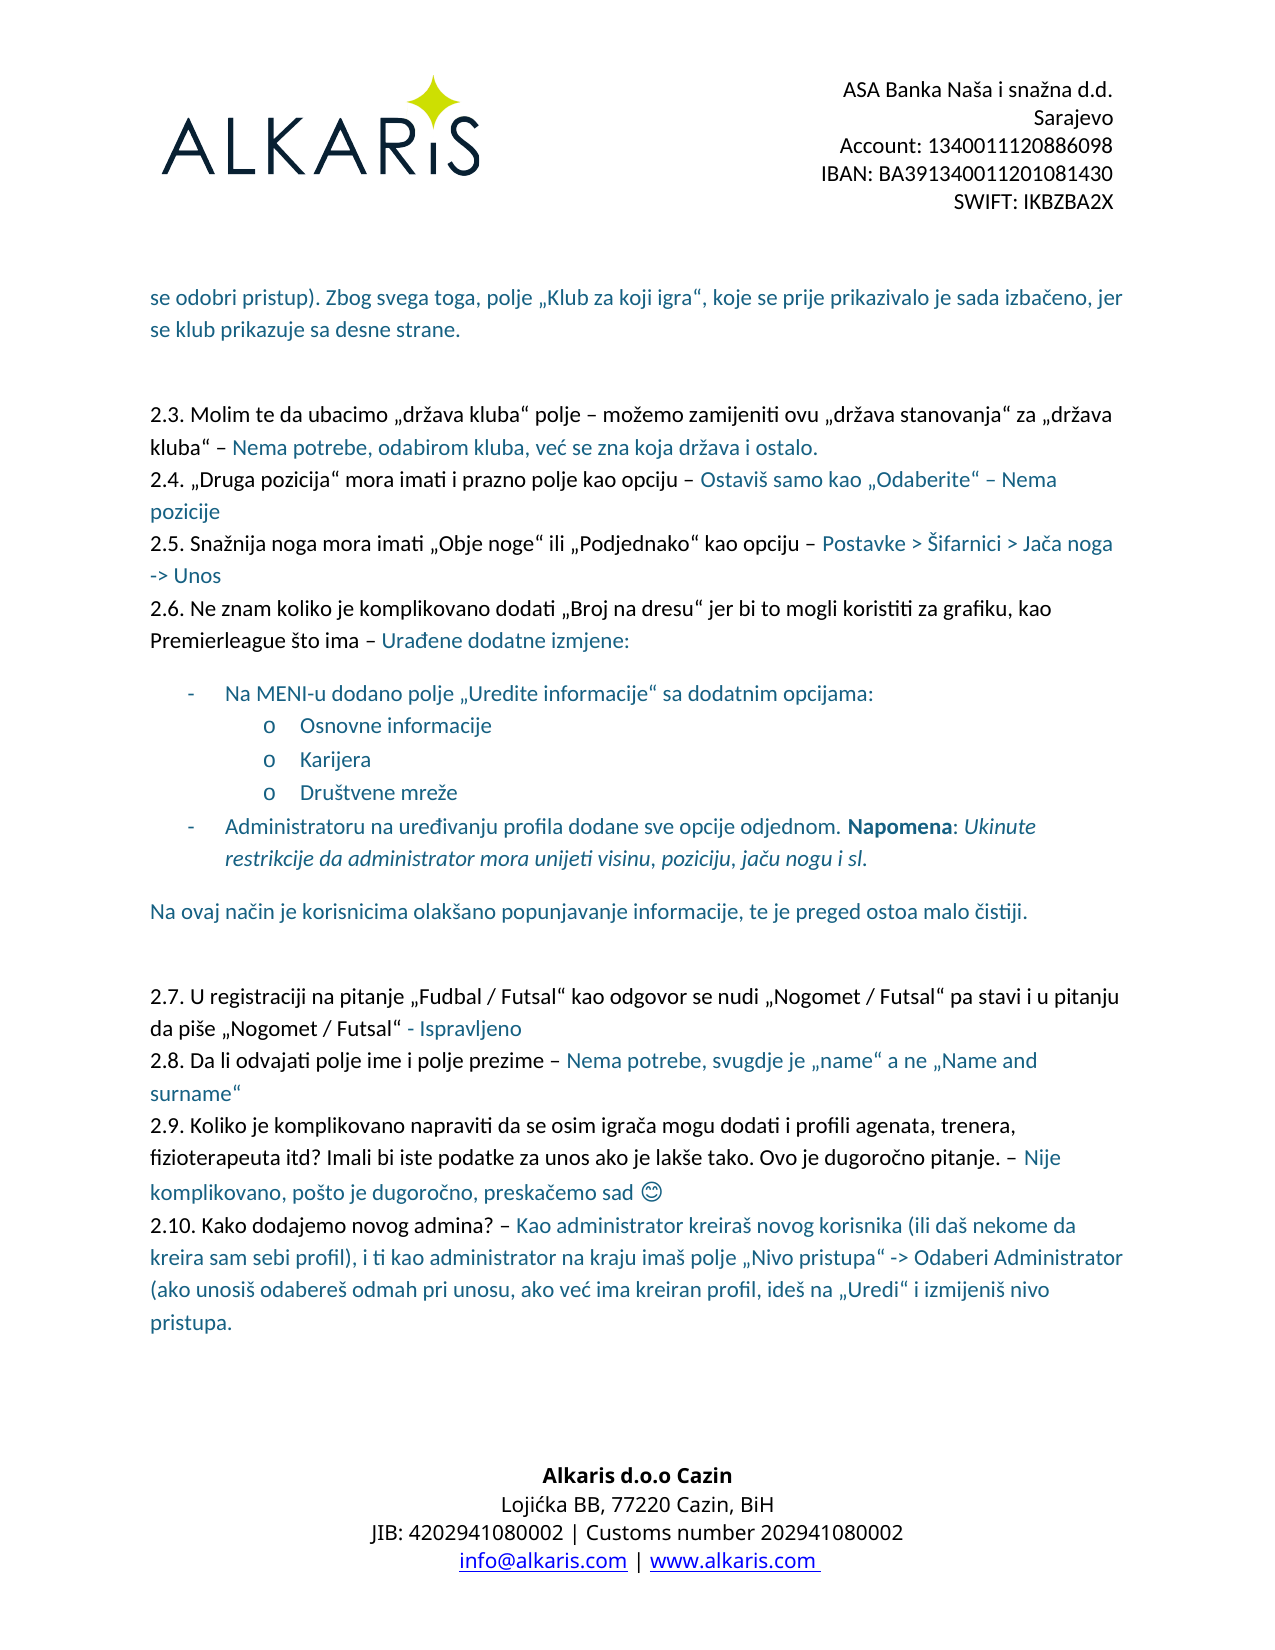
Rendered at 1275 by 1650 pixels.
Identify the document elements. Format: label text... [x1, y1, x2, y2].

picture [161, 75, 480, 177]
text 2.7. U registraciji na pitanje „Fudbal / Futsal“ kao odgovor se nudi „Nogomet / Futsal“ pa stavi i u pitanju da piše „Nogomet / Futsal“ - Ispravljeno 2.8. Da li odvajati polje ime i polje prezime – Nema potrebe, svugdje je „name“ a ne „Name and surname“ 2.9. Koliko je komplikovano napraviti da se osim igrača mogu dodati i profili agenata, trenera, fizioterapeuta itd? Imali bi iste podatke za unos ako je lakše tako. Ovo je dugoročno pitanje. – Nije komplikovano, pošto je dugoročno, preskačemo sad 2.10. Kako dodajemo novog admina? – Kao administrator kreiraš novog korisnika (ili daš nekome da kreira sam sebi profil), i ti kao administrator na kraju imaš polje „Nivo pristupa“ -> Odaberi Administrator (ako unosiš odabereš odmah pri unosu, ako već ima kreiran profil, ideš na „Uredi“ i izmijeniš nivo pristupa. [150, 950, 1125, 1336]
text Na ovaj način je korisnicima olakšano popunjavanje informacije, te je preged ostoa malo čistiji. [150, 897, 1125, 925]
list Administratoru na uređivanju profila dodane sve opcije odjednom. Napomena: Ukinute restrikcije da administrator mora unijeti visinu, poziciju, jaču nogu i sl. [187, 812, 1125, 872]
list Društvene mreže [262, 778, 1125, 807]
list Na MENI-u dodano polje „Uredite informacije“ sa dodatnim opcijama: [187, 679, 1125, 707]
list Karijera [262, 745, 1125, 774]
list Osnovne informacije [262, 711, 1125, 740]
text 2.3. Molim te da ubacimo „država kluba“ polje – možemo zamijeniti ovu „država stanovanja“ za „država kluba“ – Nema potrebe, odabirom kluba, već se zna koja država i ostalo. 2.4. „Druga pozicija“ mora imati i prazno polje kao opciju – Ostaviš samo kao „Odaberite“ – Nema pozicije 2.5. Snažnija noga mora imati „Obje noge“ ili „Podjednako“ kao opciju – Postavke > Šifarnici > Jača noga -> Unos 2.6. Ne znam koliko je komplikovano dodati „Broj na dresu“ jer bi to mogli koristiti za grafiku, kao Premierleague što ima – Urađene dodatne izmjene: [150, 368, 1125, 654]
